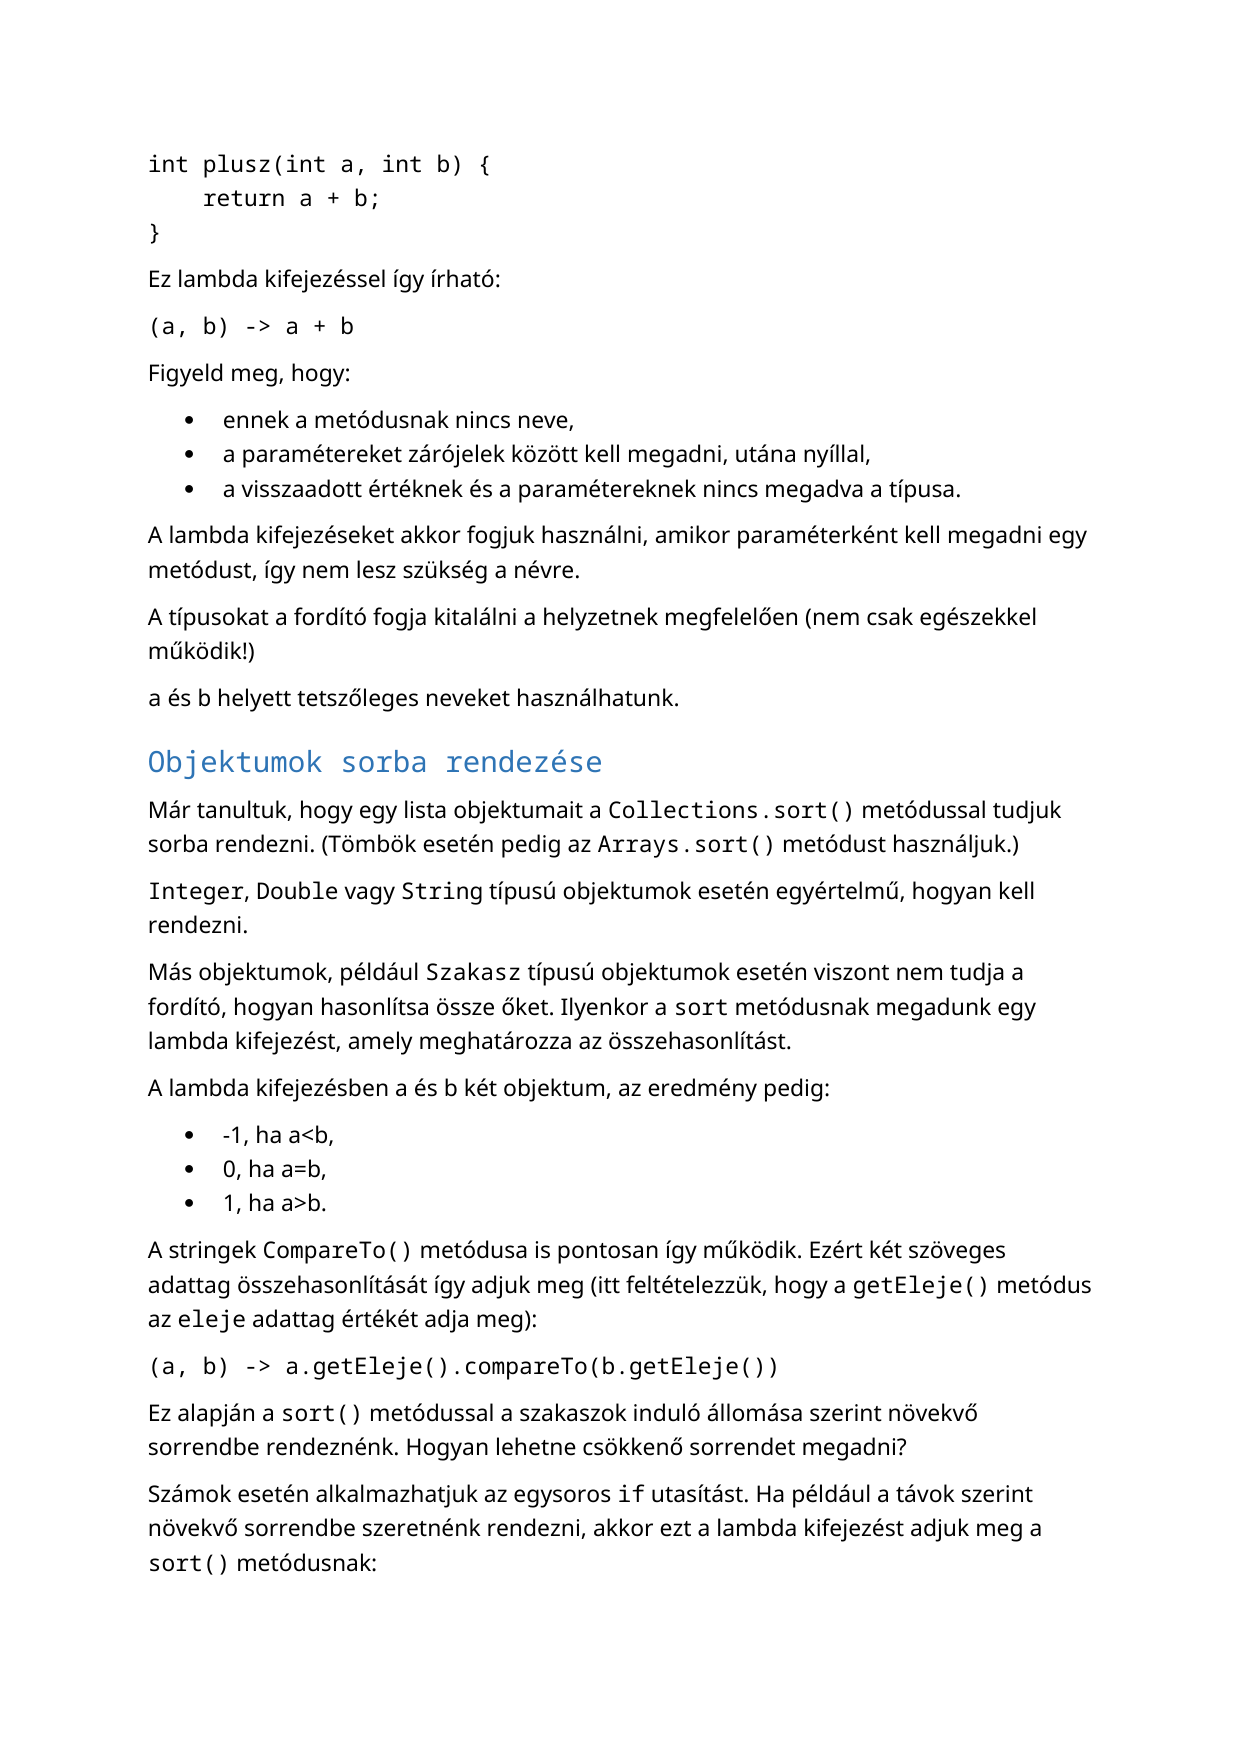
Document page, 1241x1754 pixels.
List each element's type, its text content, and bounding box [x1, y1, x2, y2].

text Integer, Double vagy String típusú objektumok esetén egyértelmű, hogyan kell rendezni. [148, 875, 1093, 940]
text Figyeld meg, hogy: [148, 357, 1093, 388]
text a és b helyett tetszőleges neveket használhatunk. [148, 682, 1093, 713]
text int plusz(int a, int b) { return a + b; } [148, 148, 1093, 248]
list 1, ha a>b. [185, 1187, 1093, 1218]
text A lambda kifejezéseket akkor fogjuk használni, amikor paraméterként kell megadni egy metódust, így nem lesz szükség a névre. [148, 519, 1093, 585]
text (a, b) -> a.getEleje().compareTo(b.getEleje()) [148, 1350, 1093, 1381]
text Ez lambda kifejezéssel így írható: [148, 263, 1093, 294]
list a visszaadott értéknek és a paramétereknek nincs megadva a típusa. [185, 473, 1093, 504]
text (a, b) -> a + b [148, 310, 1093, 341]
text A típusokat a fordító fogja kitalálni a helyzetnek megfelelően (nem csak egészekkel működik!) [148, 601, 1093, 666]
text Ez alapján a sort() metódussal a szakaszok induló állomása szerint növekvő sorrendbe rendeznénk. Hogyan lehetne csökkenő sorrendet megadni? [148, 1397, 1093, 1462]
list a paramétereket zárójelek között kell megadni, utána nyíllal, [185, 438, 1093, 469]
text Más objektumok, például Szakasz típusú objektumok esetén viszont nem tudja a fordító, hogyan hasonlítsa össze őket. Ilyenkor a sort metódusnak megadunk egy lambda kifejezést, amely meghatározza az összehasonlítást. [148, 956, 1093, 1056]
list -1, ha a<b, [185, 1118, 1093, 1150]
text Már tanultuk, hogy egy lista objektumait a Collections.sort() metódussal tudjuk sorba rendezni. (Tömbök esetén pedig az Arrays.sort() metódust használjuk.) [148, 793, 1093, 859]
text A stringek CompareTo() metódusa is pontosan így működik. Ezért két szöveges adattag összehasonlítását így adjuk meg (itt feltételezzük, hogy a getEleje() metódus az eleje adattag értékét adja meg): [148, 1234, 1093, 1334]
list 0, ha a=b, [185, 1153, 1093, 1184]
text Számok esetén alkalmazhatjuk az egysoros if utasítást. Ha például a távok szerint növekvő sorrendbe szeretnénk rendezni, akkor ezt a lambda kifejezést adjuk meg a sort() metódusnak: [148, 1478, 1093, 1578]
subtitle Objektumok sorba rendezése [148, 741, 1093, 781]
text A lambda kifejezésben a és b két objektum, az eredmény pedig: [148, 1072, 1093, 1103]
list ennek a metódusnak nincs neve, [185, 404, 1093, 435]
